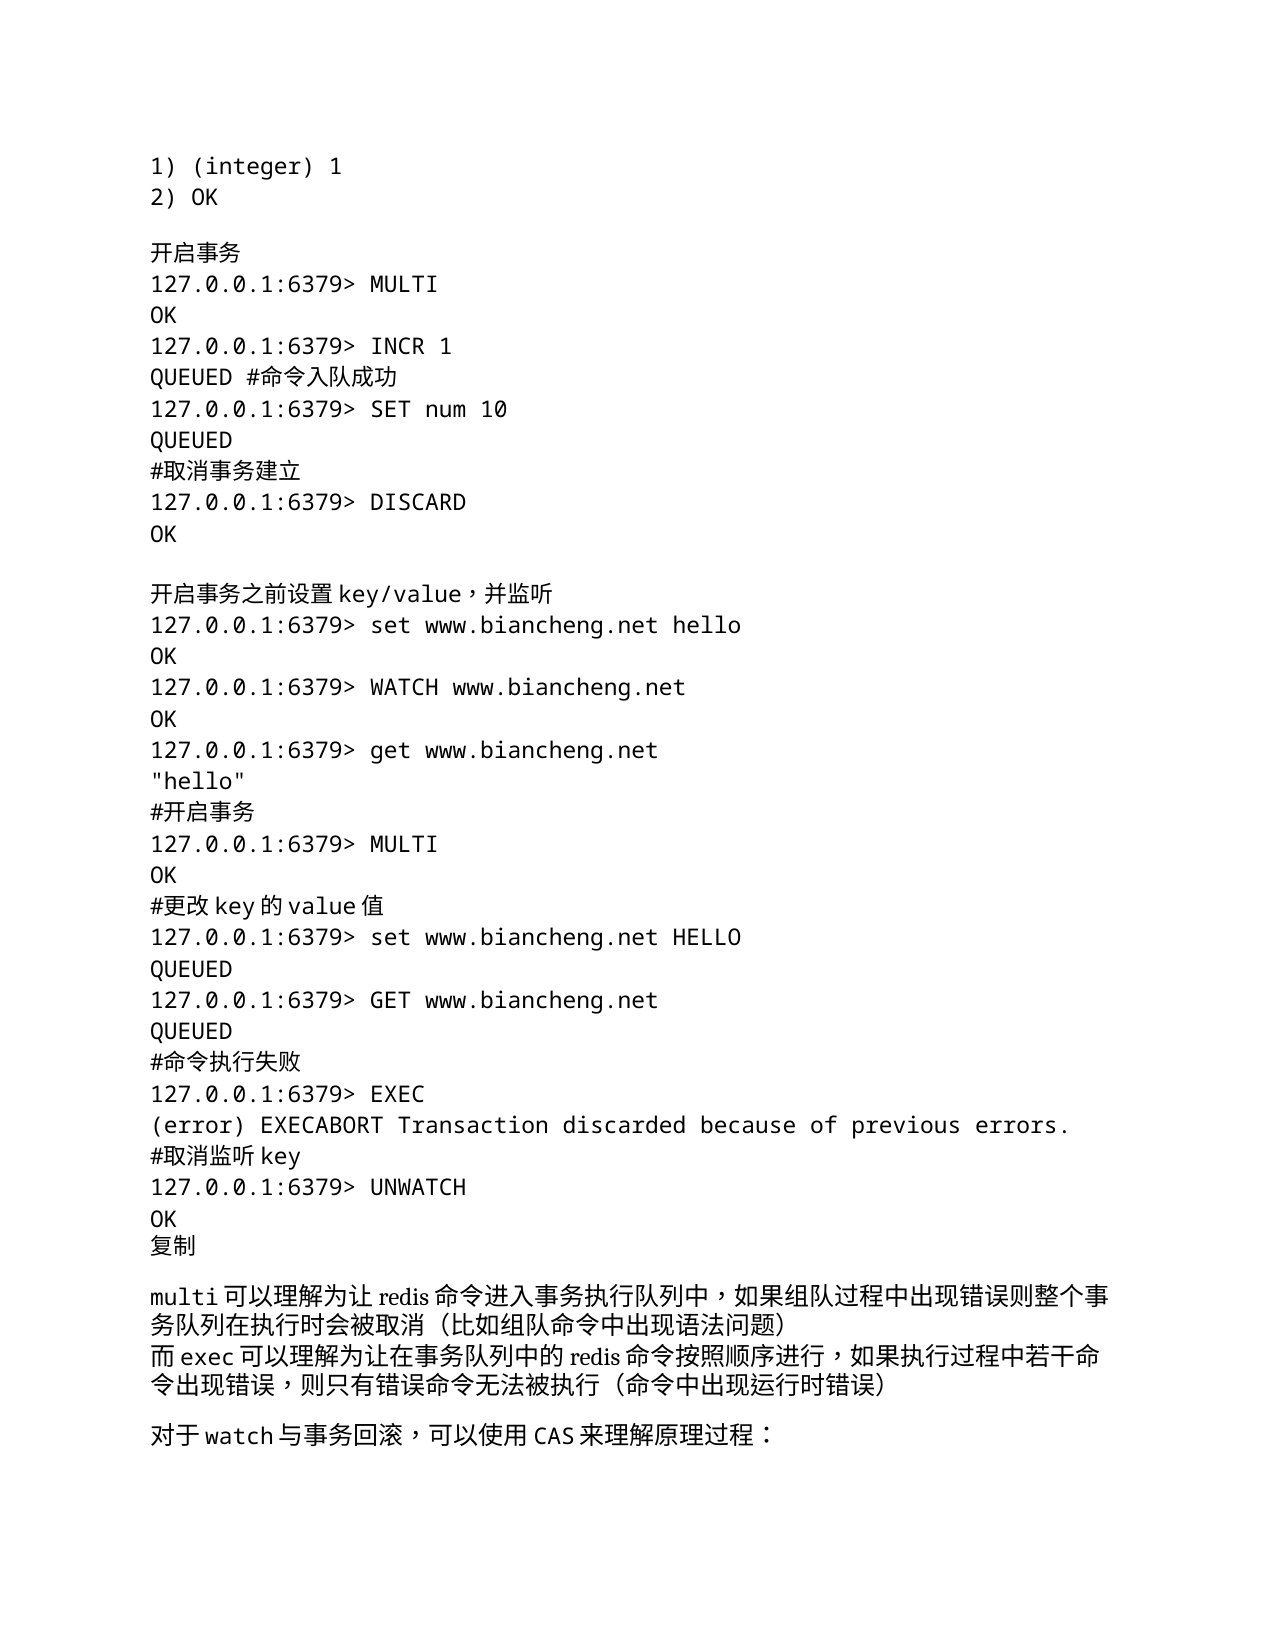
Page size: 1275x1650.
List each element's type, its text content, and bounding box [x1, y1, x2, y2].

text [150, 150, 1125, 1260]
text 对于watch与事务回滚，可以使用CAS来理解原理过程： [150, 1420, 1125, 1451]
text multi可以理解为让redis命令进入事务执行队列中，如果组队过程中出现错误则整个事务队列在执行时会被取消（比如组队命令中出现语法问题） 而exec可以理解为让在事务队列中的redis命令按照顺序进行，如果执行过程中若干命令出现错误，则只有错误命令无法被执行（命令中出现运行时错误） [150, 1281, 1125, 1401]
